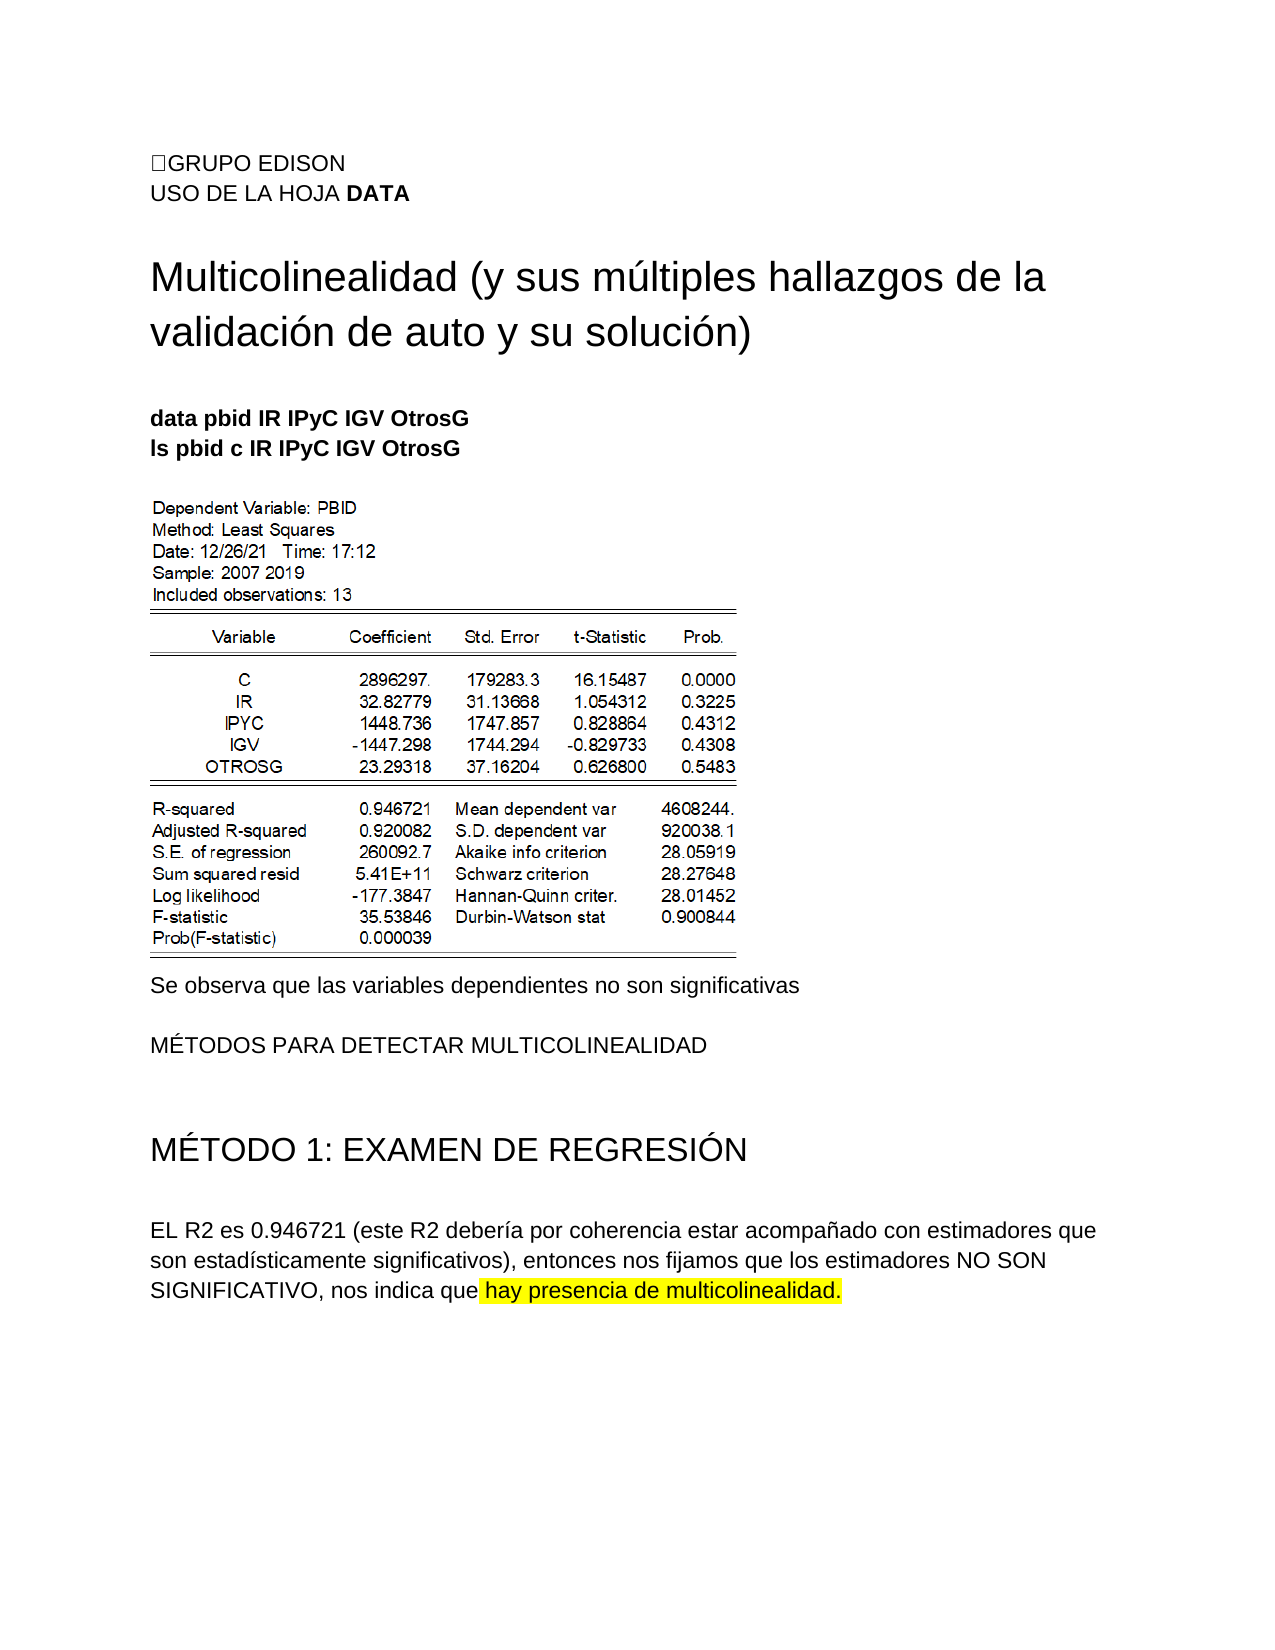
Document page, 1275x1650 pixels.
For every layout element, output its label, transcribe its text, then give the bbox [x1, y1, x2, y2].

text Se observa que las variables dependientes no son significativas [150, 972, 1125, 998]
text USO DE LA HOJA DATA [150, 180, 1125, 207]
text ls pbid c IR IPyC IGV OtrosG [150, 435, 1125, 462]
text EL R2 es 0.946721 (este R2 debería por coherencia estar acompañado con estimadores que son estadísticamente significativos), entonces nos fijamos que los estimadores NO SON SIGNIFICATIVO, nos indica que hay presencia de multicolinealidad. [150, 1217, 1125, 1304]
text 🔵GRUPO EDISON [150, 150, 1125, 176]
subtitle Multicolinealidad (y sus múltiples hallazgos de la validación de auto y su solución) [150, 252, 1125, 355]
subtitle MÉTODO 1: EXAMEN DE REGRESIÓN [150, 1130, 1125, 1168]
text data pbid IR IPyC IGV OtrosG [150, 405, 1125, 431]
text MÉTODOS PARA DETECTAR MULTICOLINEALIDAD [150, 1032, 1125, 1058]
picture [150, 495, 737, 968]
